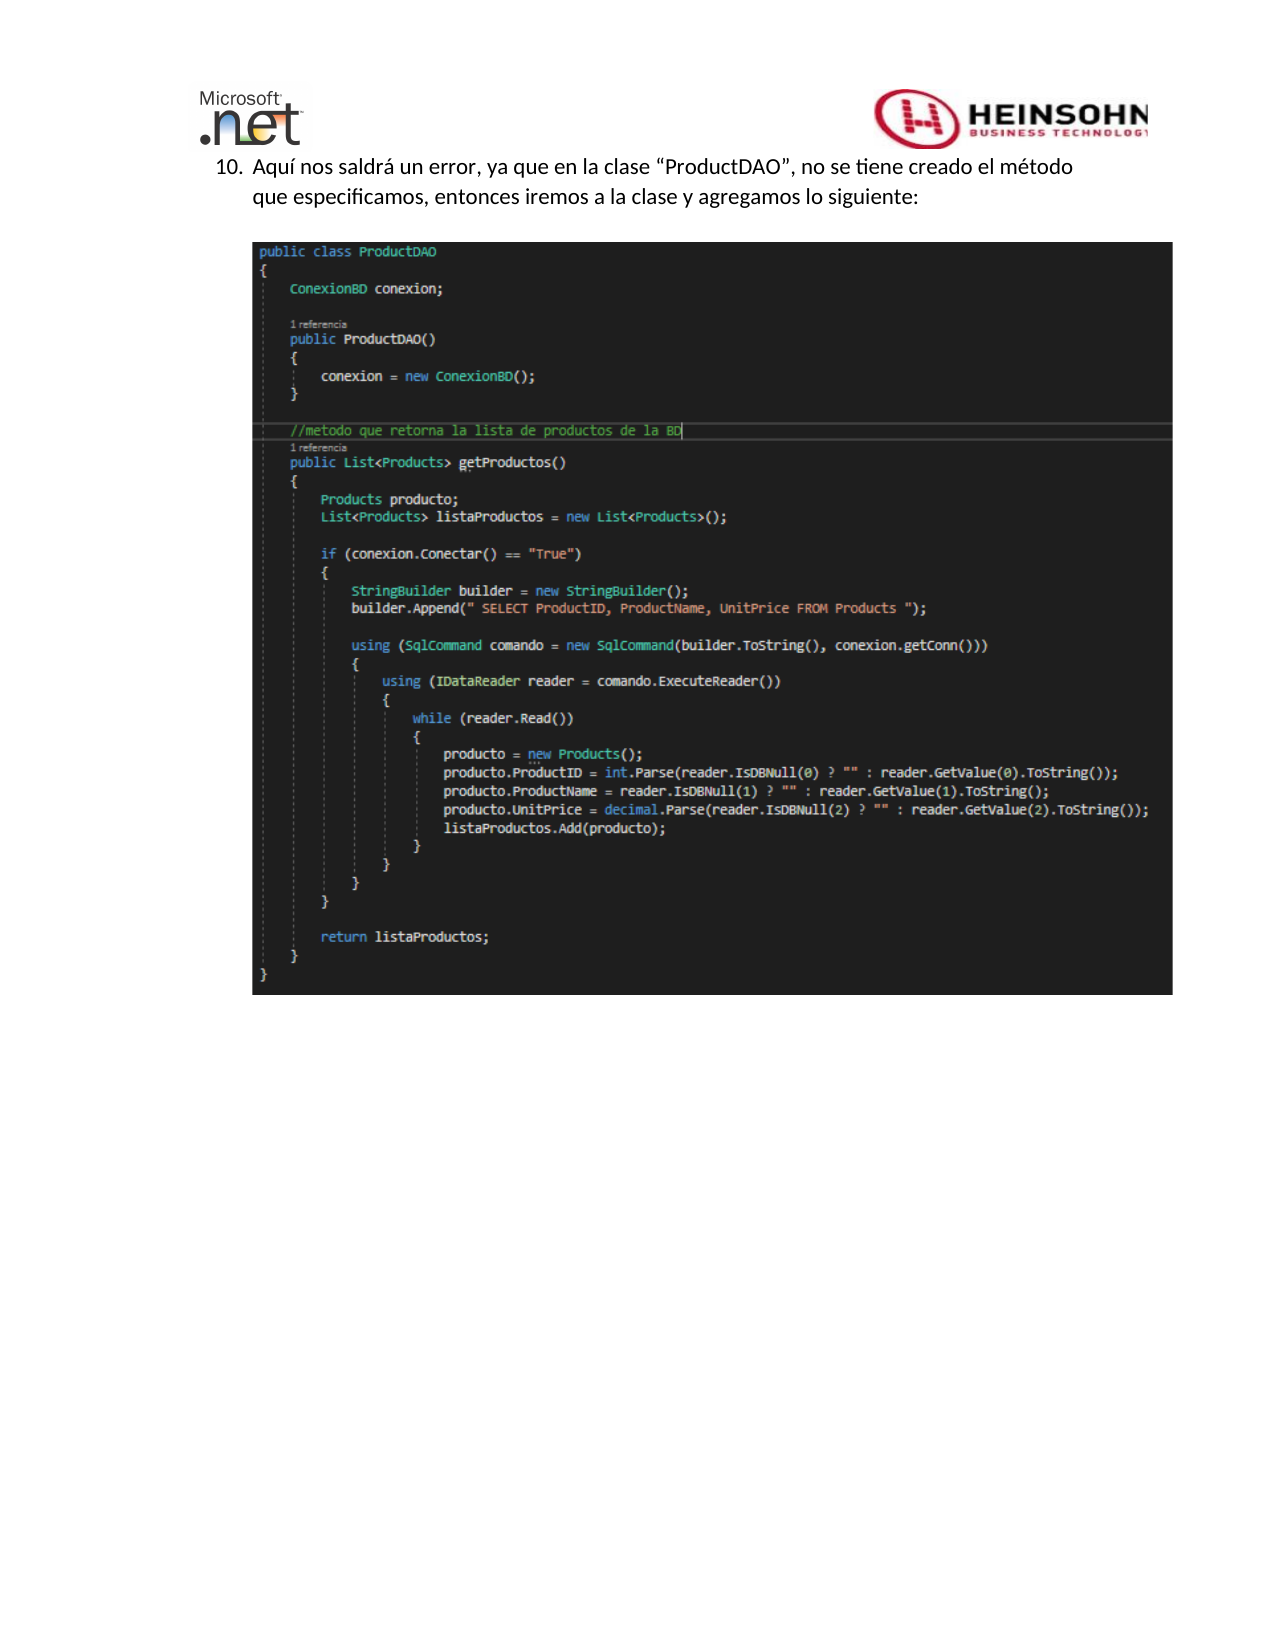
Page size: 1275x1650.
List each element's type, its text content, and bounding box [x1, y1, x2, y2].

picture [252, 242, 1173, 995]
picture [872, 89, 1148, 149]
picture [177, 73, 321, 152]
list Aquí nos saldrá un error, ya que en la clase “ProductDAO”, no se tiene creado el método que especificamos, entonces iremos a la clase y agregamos lo siguiente: [215, 152, 1098, 210]
